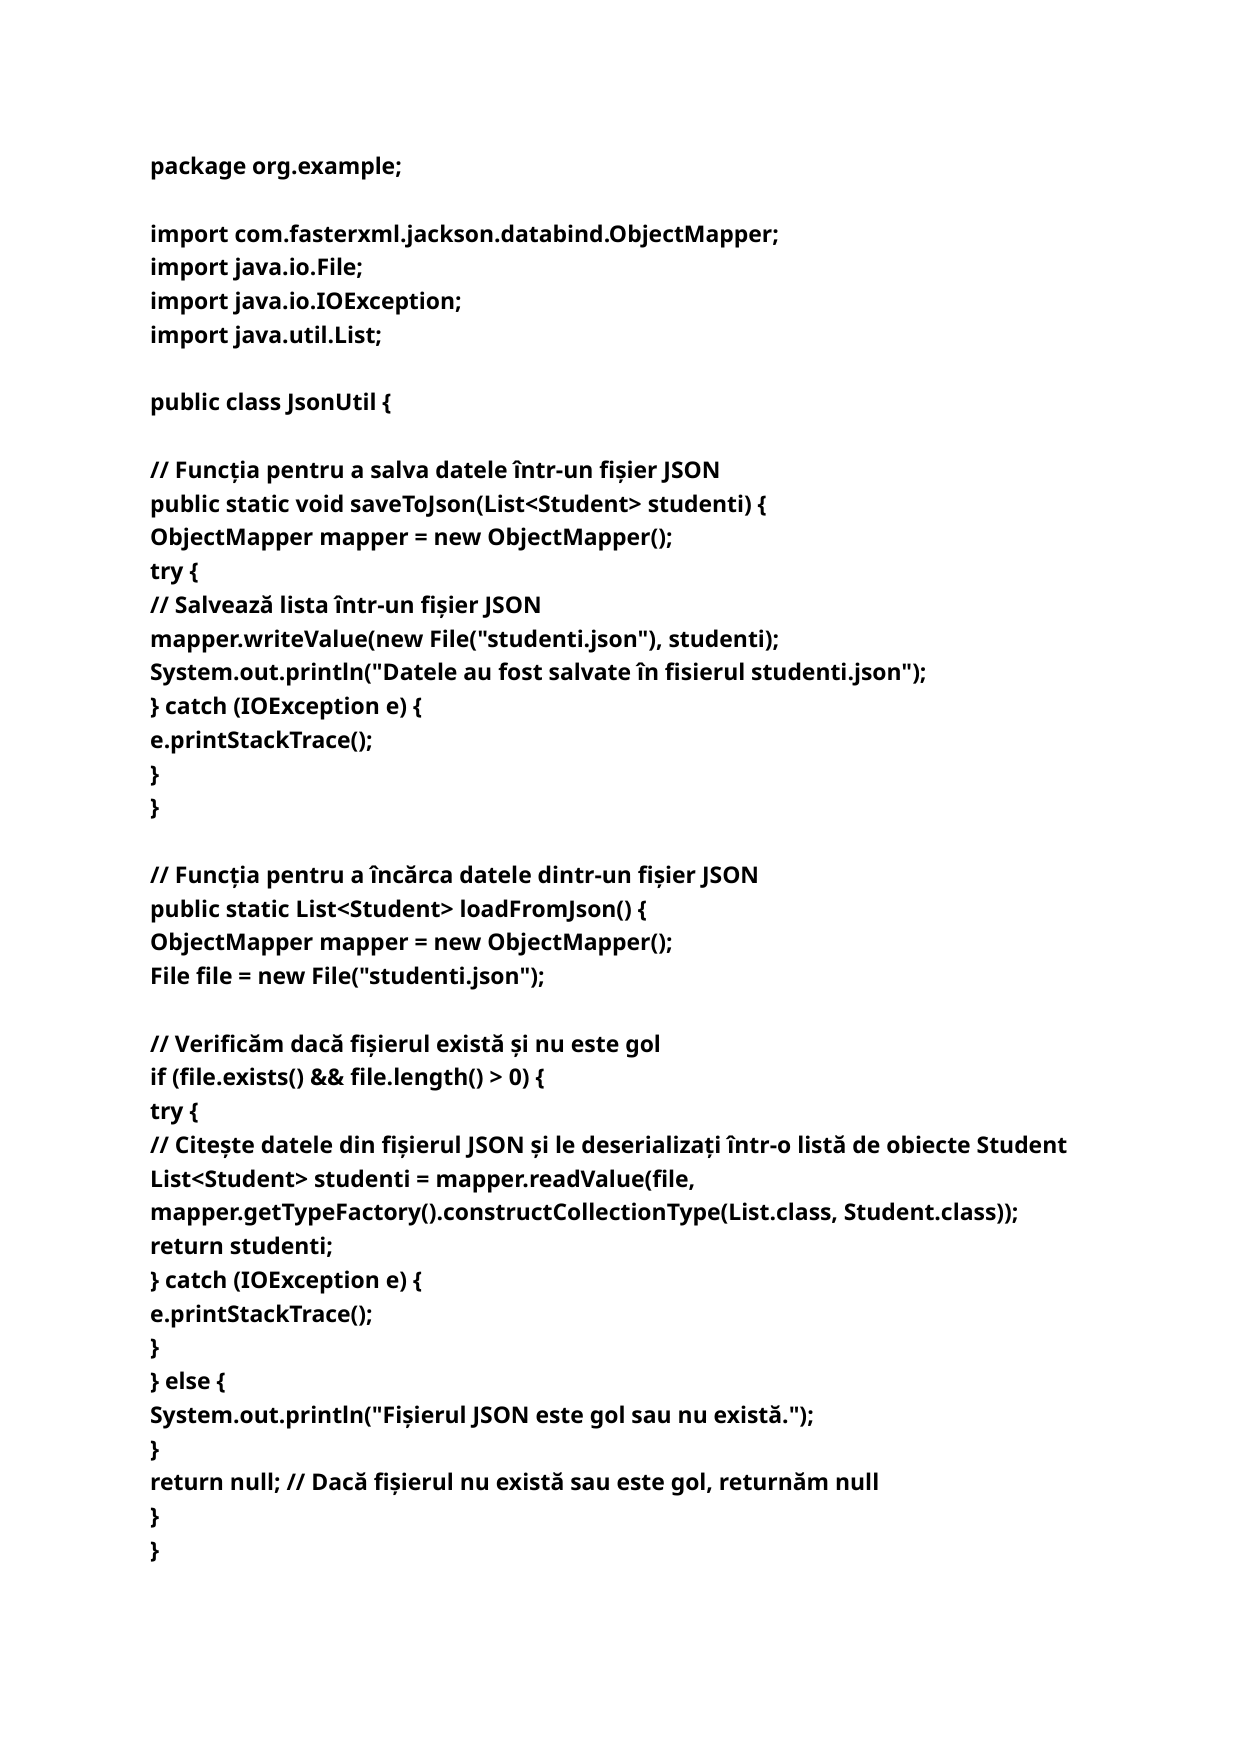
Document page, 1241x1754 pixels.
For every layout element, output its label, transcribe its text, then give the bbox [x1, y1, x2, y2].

text package org.example; import com.fasterxml.jackson.databind.ObjectMapper; import java.io.File; import java.io.IOException; import java.util.List; public class JsonUtil { // Funcția pentru a salva datele într-un fișier JSON public static void saveToJson(List<Student> studenti) { ObjectMapper mapper = new ObjectMapper(); try { // Salvează lista într-un fișier JSON mapper.writeValue(new File("studenti.json"), studenti); System.out.println("Datele au fost salvate în fisierul studenti.json"); } catch (IOException e) { e.printStackTrace(); } } // Funcția pentru a încărca datele dintr-un fișier JSON public static List<Student> loadFromJson() { ObjectMapper mapper = new ObjectMapper(); File file = new File("studenti.json"); // Verificăm dacă fișierul există și nu este gol if (file.exists() && file.length() > 0) { try { // Citește datele din fișierul JSON și le deserializați într-o listă de obiecte Student List<Student> studenti = mapper.readValue(file, mapper.getTypeFactory().constructCollectionType(List.class, Student.class)); return studenti; } catch (IOException e) { e.printStackTrace(); } } else { System.out.println("Fișierul JSON este gol sau nu există."); } return null; // Dacă fișierul nu există sau este gol, returnăm null } } [150, 150, 1090, 1565]
